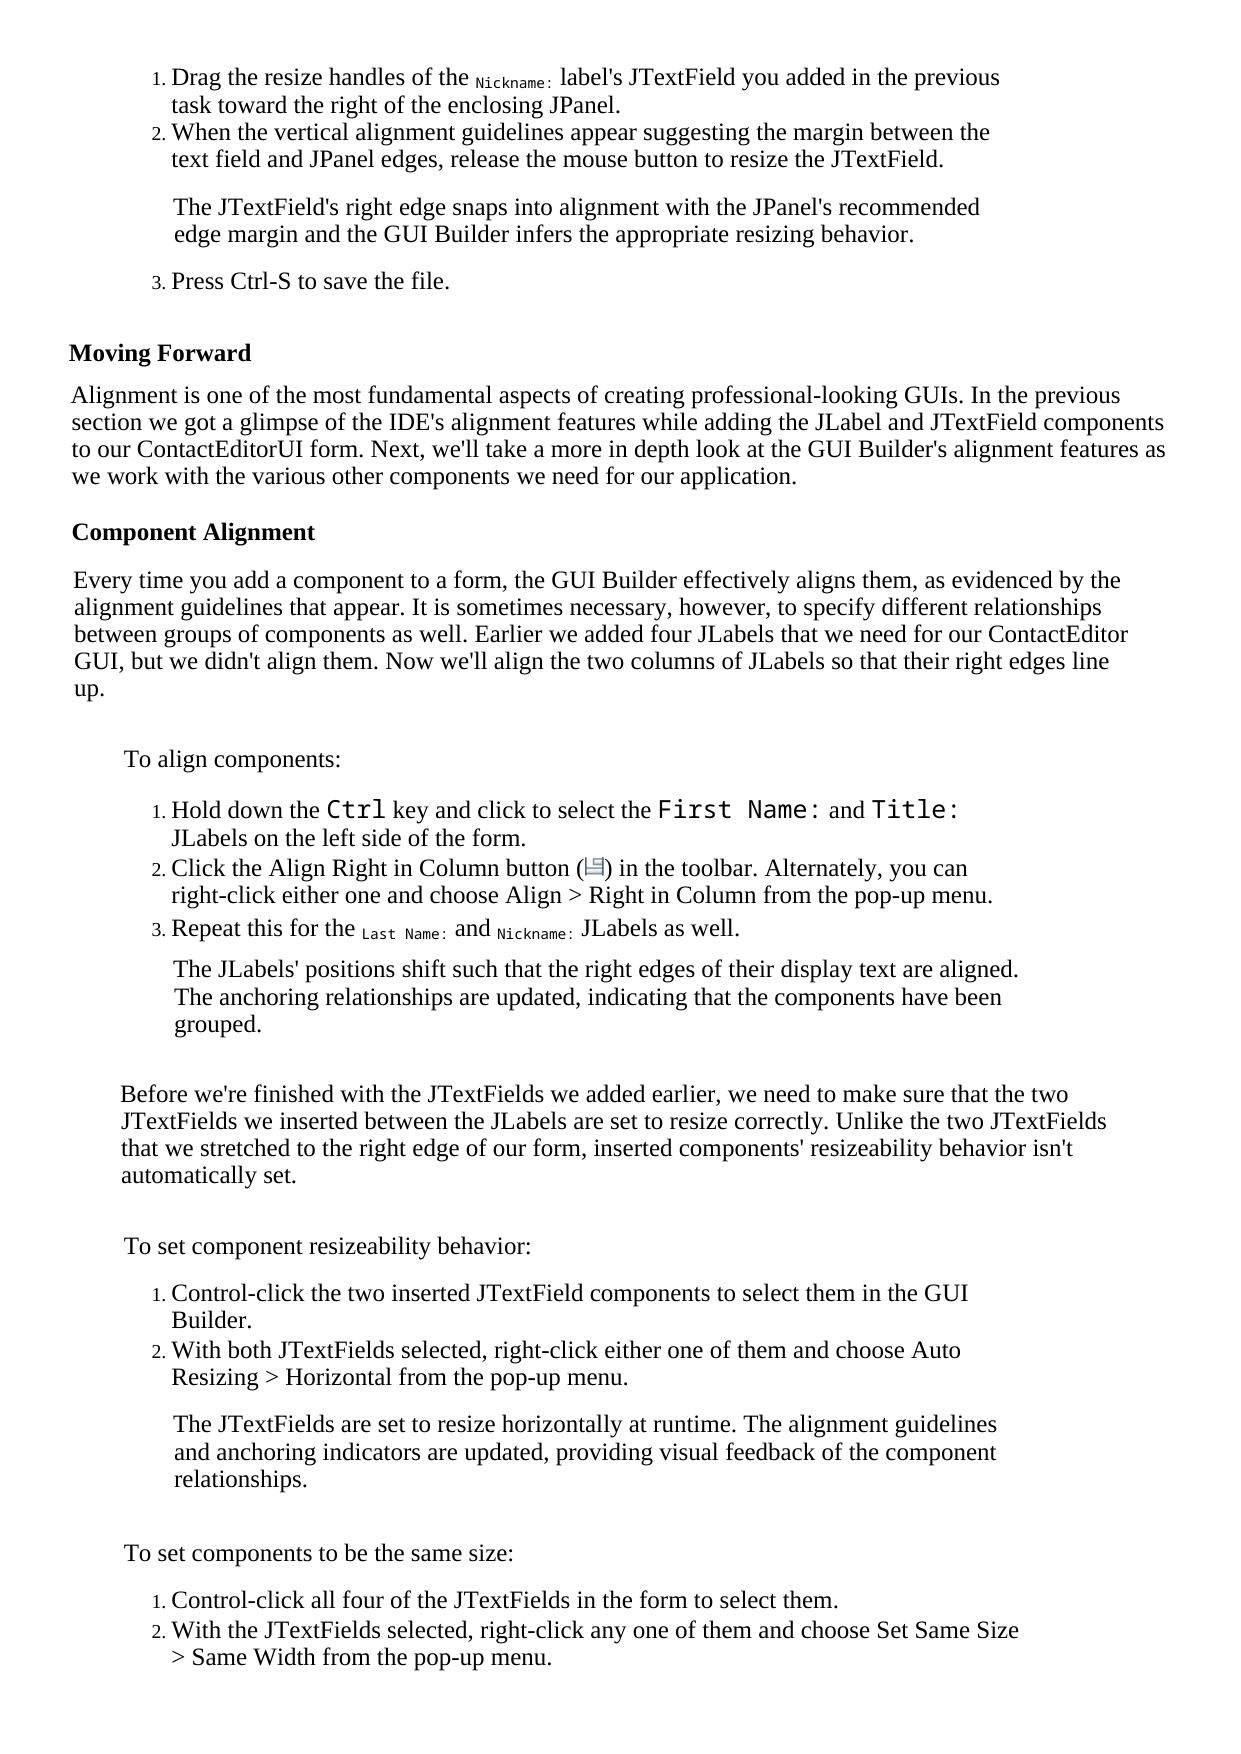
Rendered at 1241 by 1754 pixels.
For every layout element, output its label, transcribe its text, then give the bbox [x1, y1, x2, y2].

text The JLabels' positions shift such that the right edges of their display text are aligned. The anchoring relationships are updated, indicating that the components have been grouped. [173, 956, 1027, 1037]
list With the JTextFields selected, right-click any one of them and choose Set Same Size > Same Width from the pop-up menu. [151, 1617, 1027, 1671]
list Press Ctrl-S to save the file. [151, 268, 1027, 295]
text Alignment is one of the most fundamental aspects of creating professional-looking GUIs. In the previous section we got a glimpse of the IDE's alignment features while adding the JLabel and JTextField components to our ContactEditorUI form. Next, we'll take a more in depth look at the GUI Builder's alignment features as we work with the various other components we need for our application. [70, 382, 1171, 490]
list Drag the resize handles of the Nickname: label's JTextField you added in the previous task toward the right of the enclosing JPanel. [151, 60, 1027, 119]
list Hold down the Ctrl key and click to select the First Name: and Title: JLabels on the left side of the form. [151, 793, 1027, 852]
list With both JTextFields selected, right-click either one of them and choose Auto Resizing > Horizontal from the pop-up menu. [151, 1337, 1027, 1391]
text To set components to be the same size: [123, 1540, 1027, 1567]
list When the vertical alignment guidelines appear suggesting the margin between the text field and JPanel edges, release the mouse button to resize the JTextField. [151, 119, 1027, 173]
picture [584, 856, 604, 877]
text The JTextFields are set to resize horizontally at runtime. The alignment guidelines and anchoring indicators are updated, providing visual feedback of the component relationships. [173, 1411, 1027, 1492]
list Control-click the two inserted JTextField components to select them in the GUI Builder. [151, 1280, 1027, 1334]
text The JTextField's right edge snaps into alignment with the JPanel's recommended edge margin and the GUI Builder infers the appropriate resizing behavior. [173, 194, 1027, 248]
list Click the Align Right in Column button () in the toolbar. Alternately, you can right-click either one and choose Align > Right in Column from the pop-up menu. [151, 855, 1027, 909]
list Repeat this for the Last Name: and Nickname: JLabels as well. [151, 911, 1027, 943]
text Before we're finished with the JTextFields we added earlier, we need to make sure that the two JTextFields we inserted between the JLabels are set to resize correctly. Unlike the two JTextFields that we stretched to the right edge of our form, inserted components' resizeability behavior isn't automatically set. [120, 1081, 1125, 1189]
text Every time you add a component to a form, the GUI Builder effectively aligns them, as evidenced by the alignment guidelines that appear. It is sometimes necessary, however, to specify different relationships between groups of components as well. Earlier we added four JLabels that we need for our ContactEditor GUI, but we didn't align them. Now we'll align the two columns of JLabels so that their right edges line up. [73, 567, 1129, 702]
subtitle Moving Forward [69, 338, 1175, 367]
text To align components: [123, 746, 1027, 773]
list Control-click all four of the JTextFields in the form to select them. [151, 1587, 1027, 1614]
subtitle Component Alignment [71, 517, 1175, 546]
text To set component resizeability behavior: [123, 1233, 1027, 1260]
